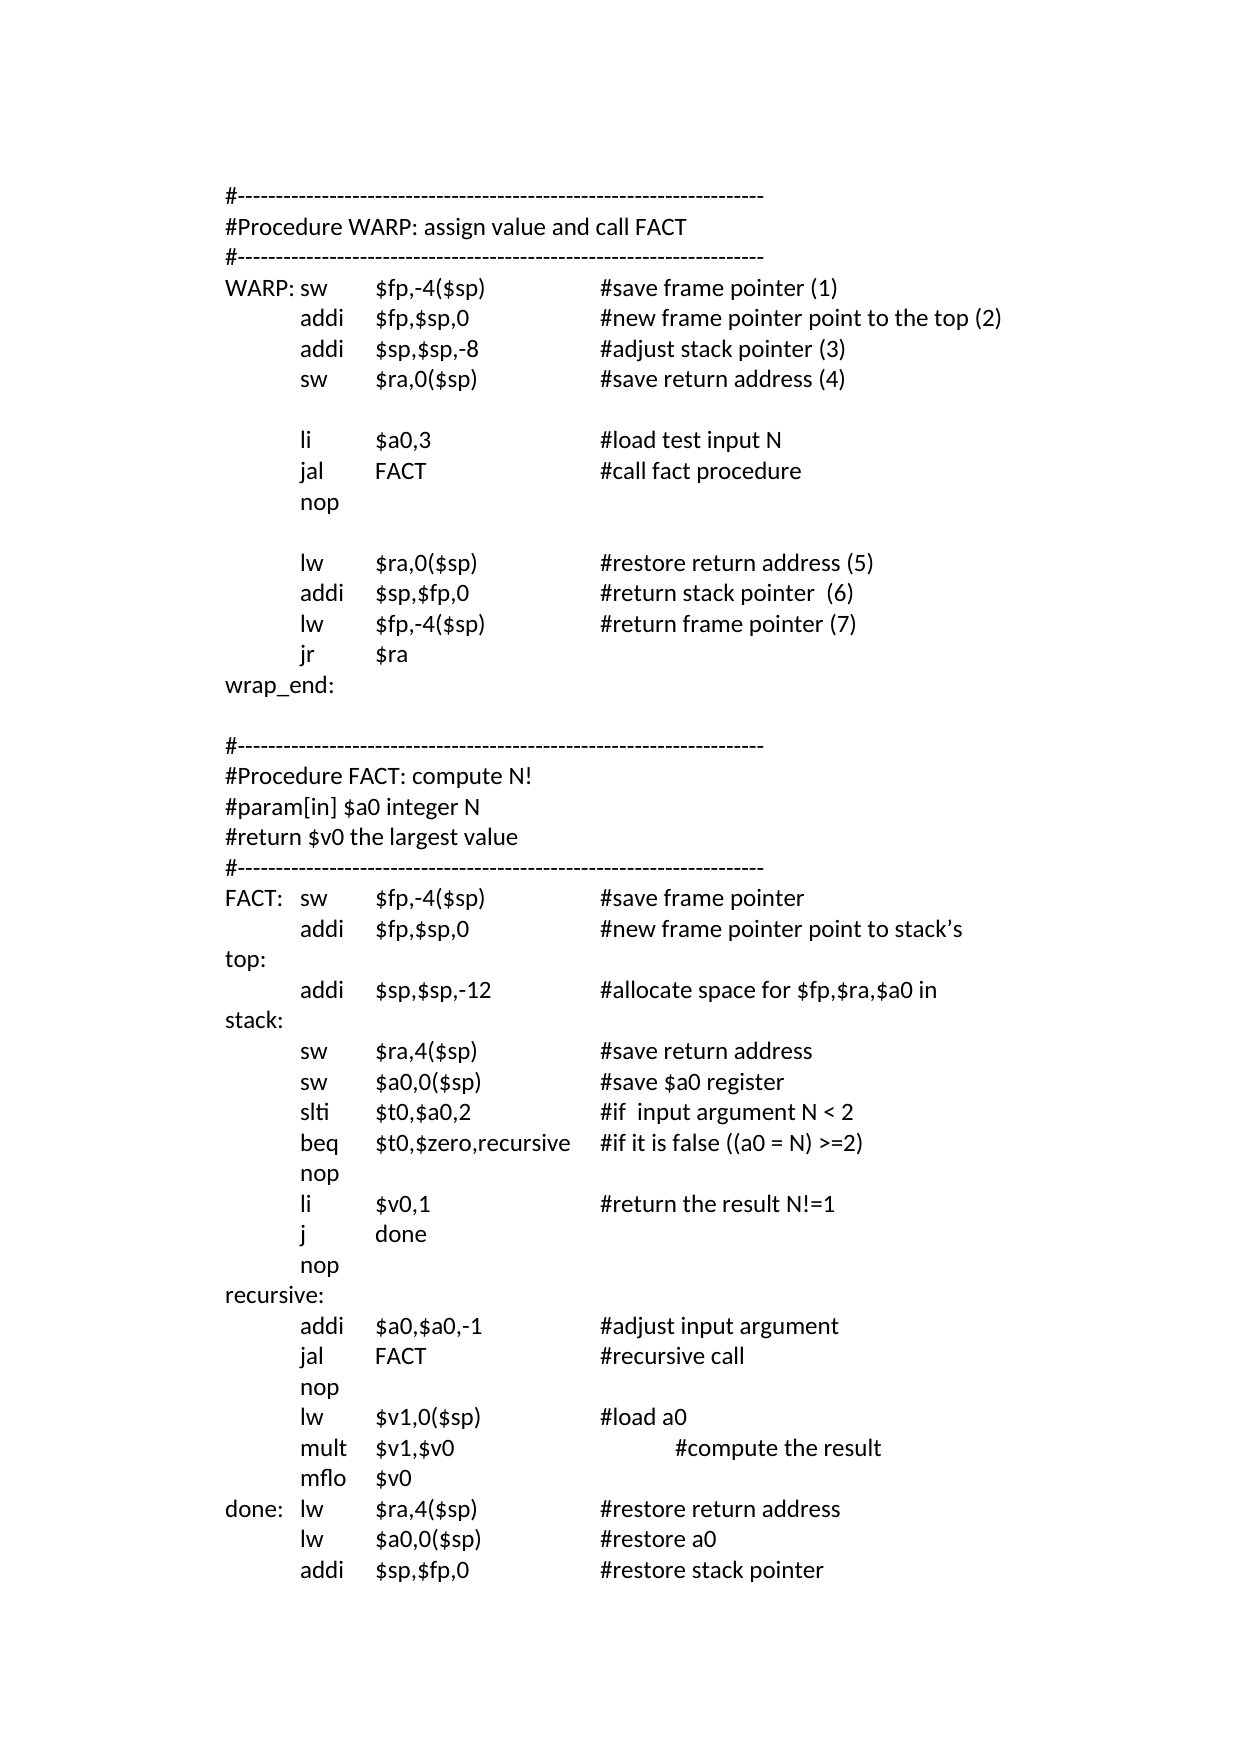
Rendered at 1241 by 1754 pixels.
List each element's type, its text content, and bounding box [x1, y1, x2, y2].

list sw $ra,4($sp) #save return address [225, 1035, 1090, 1066]
list beq $t0,$zero,recursive #if it is false ((a0 = N) >=2) [225, 1127, 1090, 1157]
list nop [225, 1249, 1090, 1279]
list #return $v0 the largest value [225, 821, 1090, 852]
list nop [225, 1157, 1090, 1188]
list addi $sp,$fp,0 #restore stack pointer [225, 1554, 1090, 1584]
list done: lw $ra,4($sp) #restore return address [225, 1493, 1090, 1523]
list li $a0,3 #load test input N [225, 425, 1090, 455]
list jr $ra [225, 638, 1090, 669]
list addi $a0,$a0,-1 #adjust input argument [225, 1310, 1090, 1340]
list jal FACT #recursive call [225, 1340, 1090, 1371]
list lw $fp,-4($sp) #return frame pointer (7) [225, 608, 1090, 638]
list stack: [225, 1004, 1090, 1035]
list slti $t0,$a0,2 #if input argument N < 2 [225, 1096, 1090, 1127]
list addi $sp,$fp,0 #return stack pointer (6) [225, 577, 1090, 608]
list wrap_end: [225, 669, 1090, 699]
list jal FACT #call fact procedure [225, 455, 1090, 486]
list mflo $v0 [225, 1462, 1090, 1493]
list #param[in] $a0 integer N [225, 791, 1090, 821]
list addi $fp,$sp,0 #new frame pointer point to the top (2) [225, 303, 1090, 333]
list #--------------------------------------------------------------------- [225, 730, 1090, 760]
list j done [225, 1218, 1090, 1249]
list WARP: sw $fp,-4($sp) #save frame pointer (1) [225, 272, 1090, 303]
list #--------------------------------------------------------------------- [225, 852, 1090, 882]
list addi $sp,$sp,-8 #adjust stack pointer (3) [225, 333, 1090, 364]
list mult $v1,$v0 #compute the result [225, 1432, 1090, 1462]
list addi $sp,$sp,-12 #allocate space for $fp,$ra,$a0 in [225, 974, 1090, 1004]
list sw $a0,0($sp) #save $a0 register [225, 1066, 1090, 1096]
list recursive: [225, 1279, 1090, 1310]
list #Procedure WARP: assign value and call FACT [225, 211, 1090, 242]
list #--------------------------------------------------------------------- [225, 242, 1090, 272]
list #Procedure FACT: compute N! [225, 760, 1090, 791]
list nop [225, 1371, 1090, 1401]
list sw $ra,0($sp) #save return address (4) [225, 364, 1090, 394]
list top: [225, 943, 1090, 974]
list #--------------------------------------------------------------------- [225, 181, 1090, 211]
list addi $fp,$sp,0 #new frame pointer point to stack’s [225, 913, 1090, 943]
list lw $ra,0($sp) #restore return address (5) [225, 547, 1090, 577]
list nop [225, 486, 1090, 516]
list lw $a0,0($sp) #restore a0 [225, 1523, 1090, 1554]
list lw $v1,0($sp) #load a0 [225, 1401, 1090, 1432]
list li $v0,1 #return the result N!=1 [225, 1188, 1090, 1218]
list FACT: sw $fp,-4($sp) #save frame pointer [225, 882, 1090, 913]
